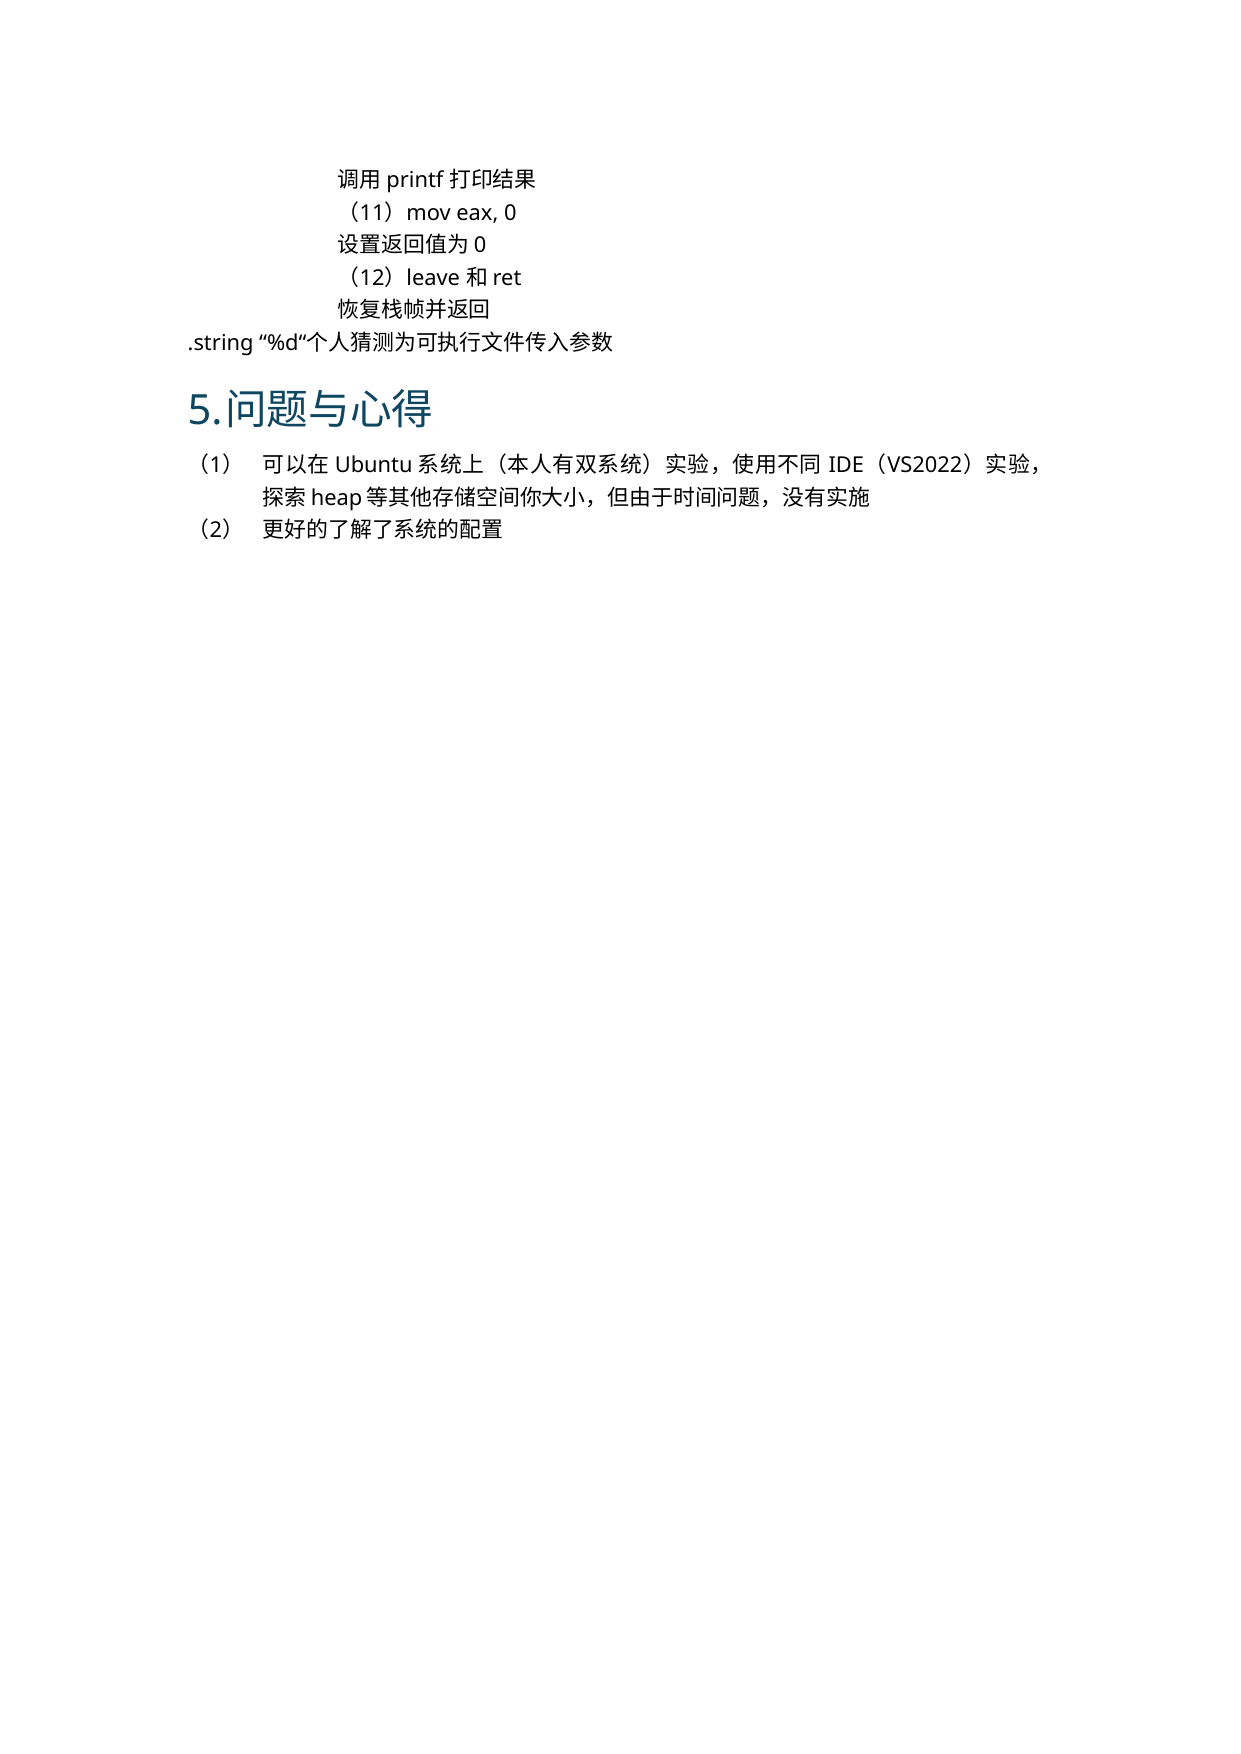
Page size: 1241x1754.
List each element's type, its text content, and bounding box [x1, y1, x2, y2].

text .string “%d“个人猜测为可执行文件传入参数 [187, 324, 1053, 357]
subtitle 问题与心得 [187, 374, 1053, 439]
text 恢复栈帧并返回 [337, 292, 1053, 324]
text 调用 printf 打印结果 [337, 162, 1053, 194]
list 更好的了解了系统的配置 [187, 512, 1053, 544]
list 可以在Ubuntu系统上（本人有双系统）实验，使用不同IDE（VS2022）实验，探索heap等其他存储空间你大小，但由于时间问题，没有实施 [187, 447, 1053, 512]
text （11）mov eax, 0 [337, 194, 1053, 227]
text （12）leave 和 ret [337, 259, 1053, 292]
text 设置返回值为 0 [337, 227, 1053, 259]
